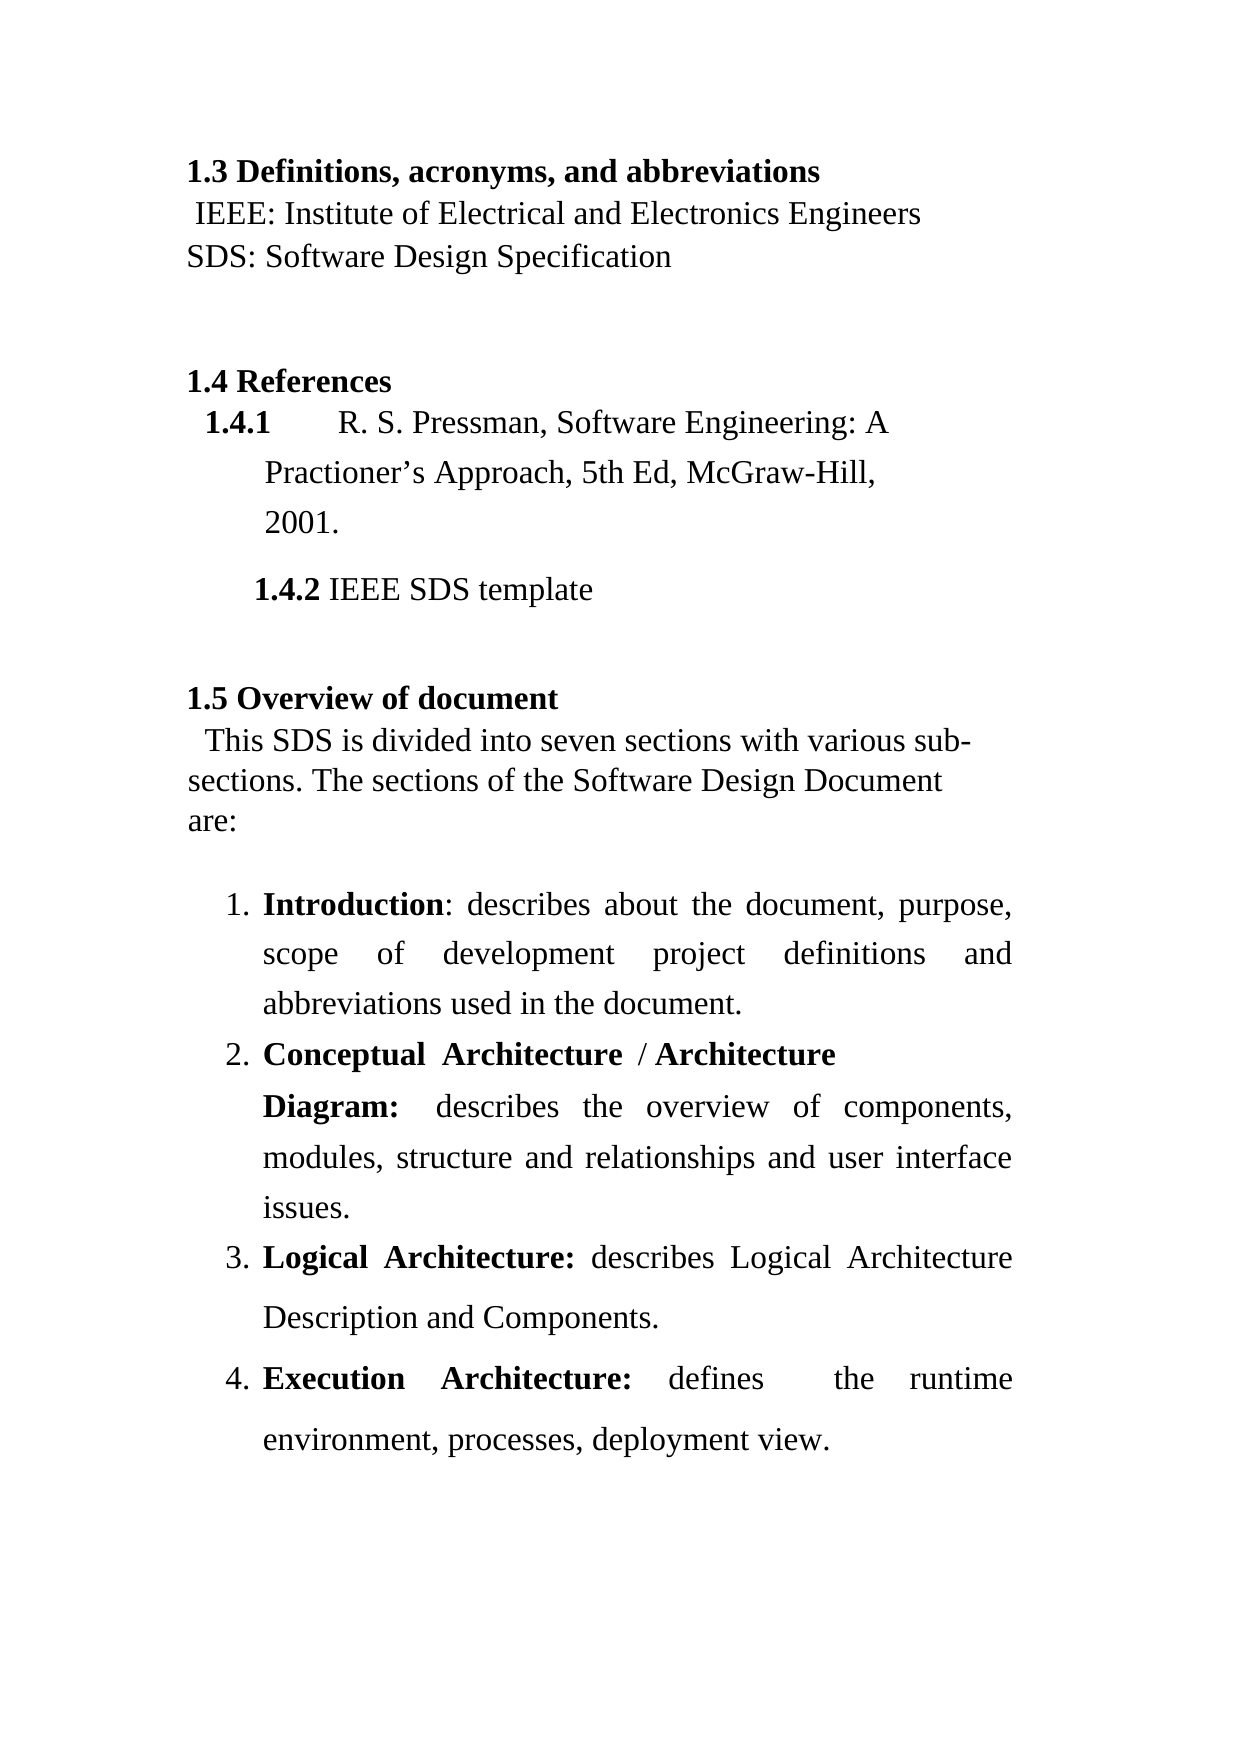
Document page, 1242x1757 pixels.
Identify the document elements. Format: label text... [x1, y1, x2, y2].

list Introduction​: describes about the document, purpose, scope of development project definitions and abbreviations used in the document. [225, 884, 1013, 1022]
subtitle 1.5 Overview of document [186, 678, 1227, 717]
text 1.4.2 IEEE SDS template [253, 569, 1054, 607]
text This SDS is divided into seven sections with various sub-sections. The sections of the Software Design Document are: [188, 720, 1001, 839]
text SDS: Software Design Specification [186, 236, 1054, 274]
list Conceptual ​ Architecture​ /​ Architecture​ ​ Diagram:​ describes the overview of components, modules, structure and relationships and user interface issues. [225, 1033, 1013, 1226]
text IEEE: Institute of Electrical and Electronics Engineers [186, 193, 1054, 232]
list Execution​ ​Architecture: ​defines ​ ​the runtime environment, processes, deployment view. [225, 1357, 1013, 1458]
subtitle 1.4 References [186, 361, 1227, 399]
text ​1.4.1 R. S. Pressman, Software Engineering: A Practioner’s Approach, 5th Ed, McGraw-Hill, 2001. [188, 403, 890, 541]
list Logical​ ​Architecture: ​describes​ ​Logical Architecture Description and Components. [225, 1237, 1013, 1335]
subtitle 1.3 Definitions, acronyms, and abbreviations [186, 152, 1227, 190]
